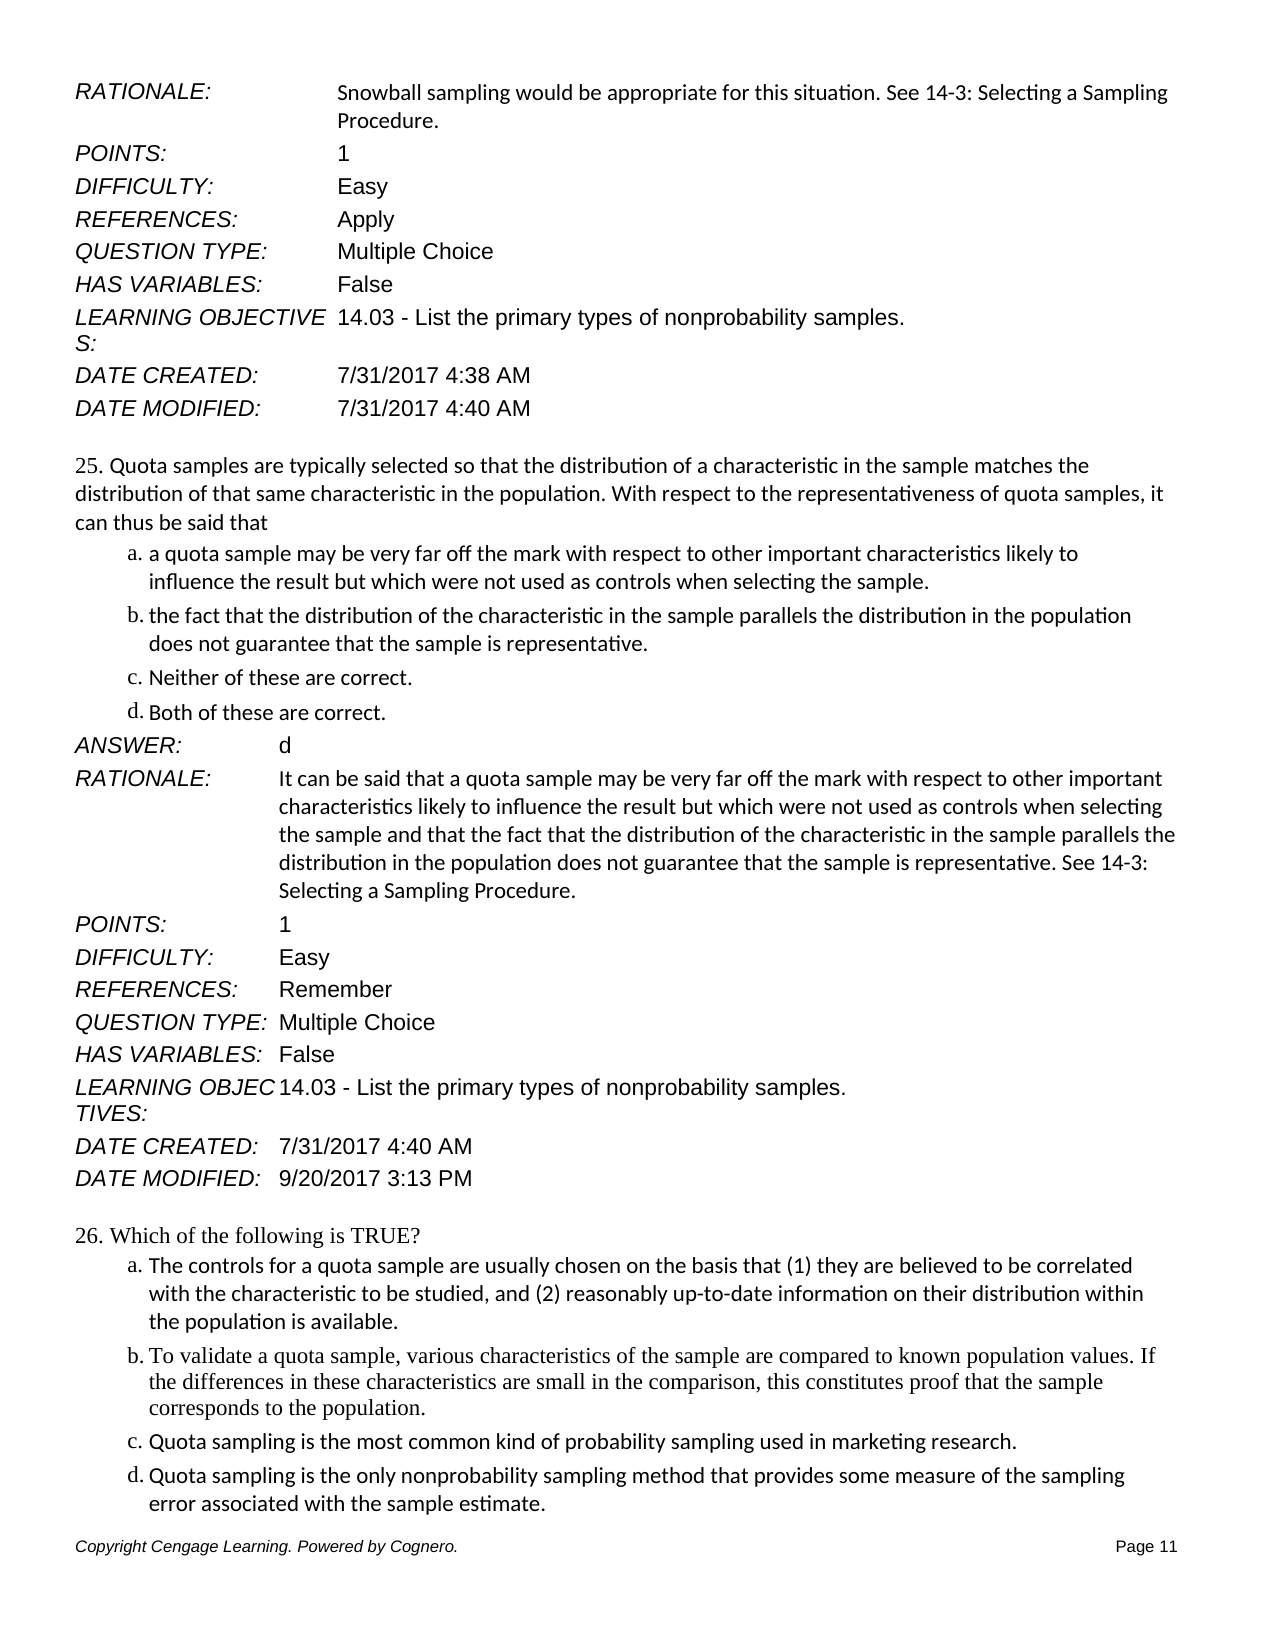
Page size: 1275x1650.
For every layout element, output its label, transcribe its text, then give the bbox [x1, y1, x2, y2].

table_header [75, 75, 1200, 424]
table_header 25. Quota samples are typically selected so that the distribution of a characteristic in the sample matches the distribution of that same characteristic in the population. With respect to the representativeness of quota samples, it can thus be said that [75, 452, 1200, 1195]
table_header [75, 1248, 1200, 1521]
